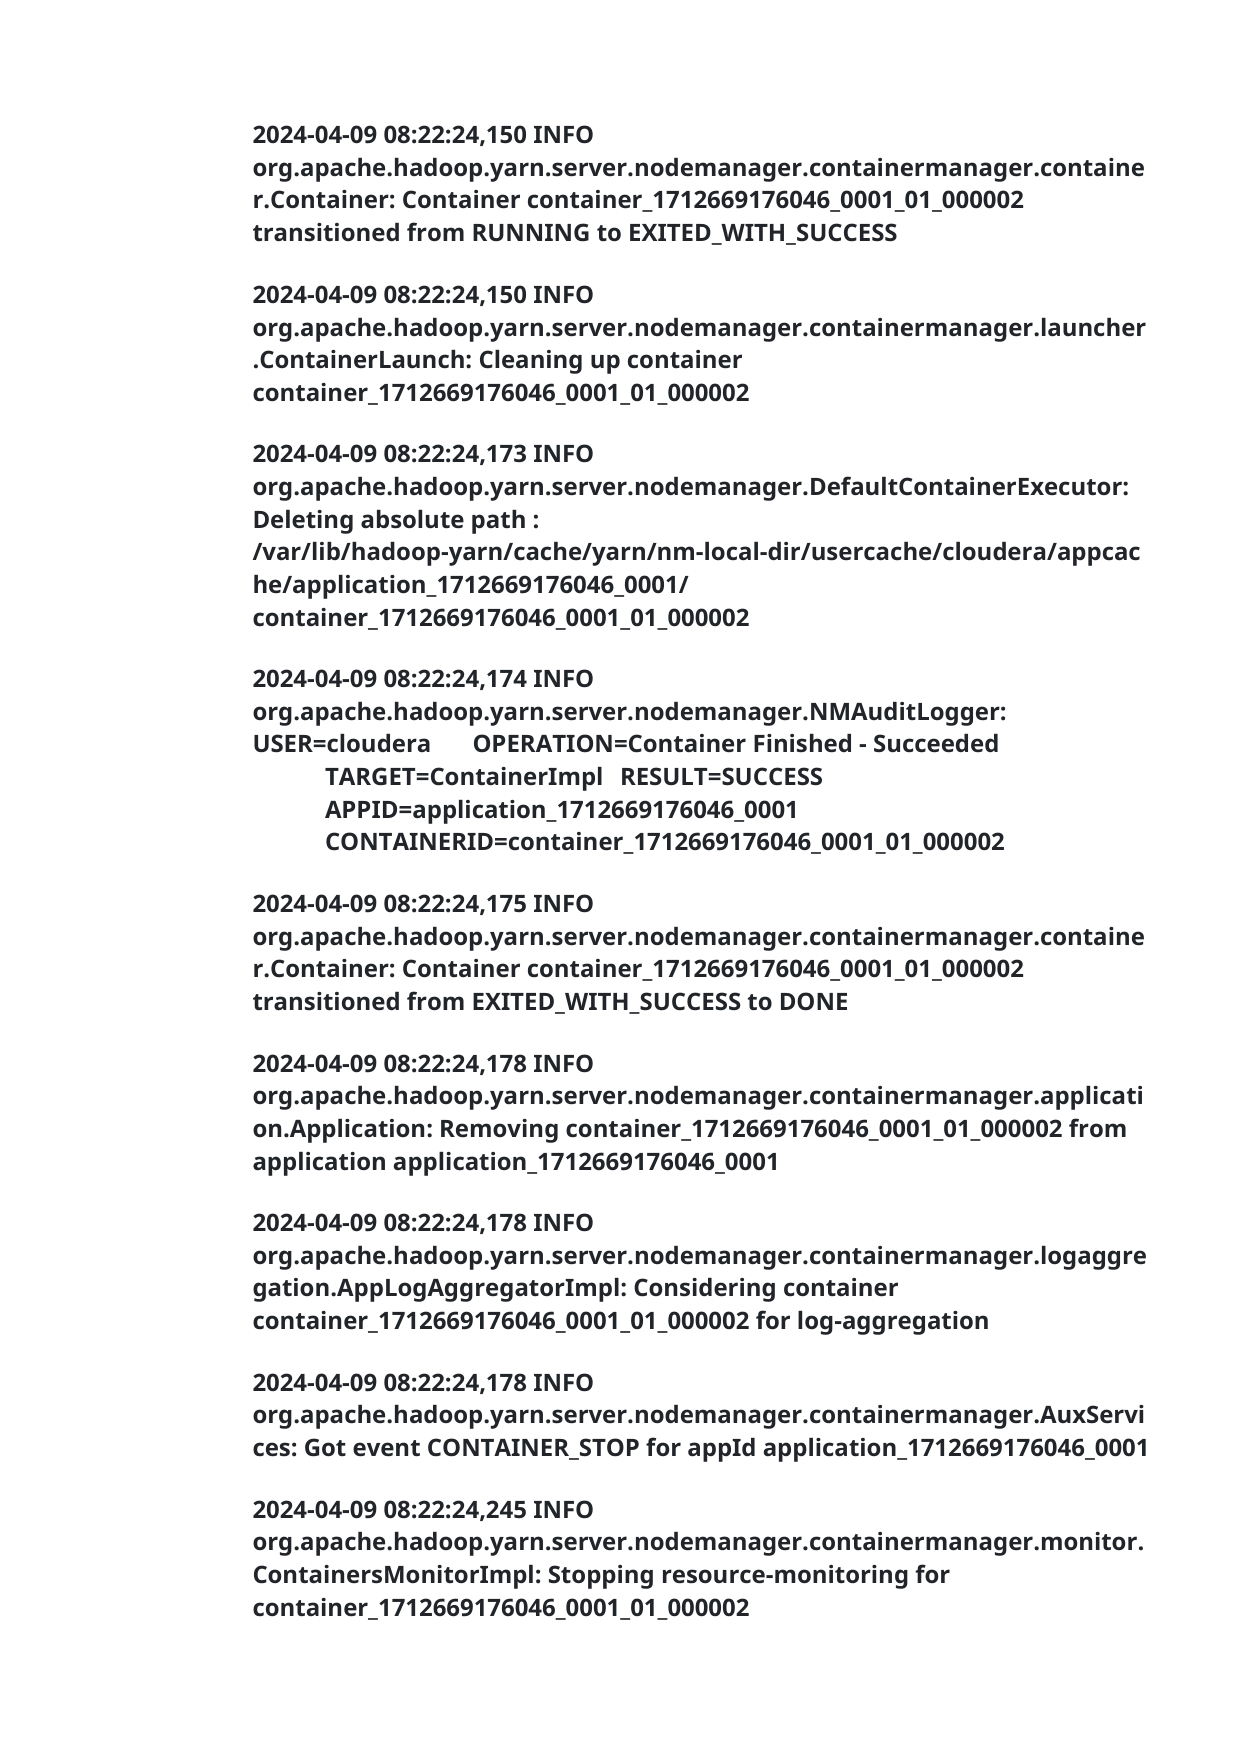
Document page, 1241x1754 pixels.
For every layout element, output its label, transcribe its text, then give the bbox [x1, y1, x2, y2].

text 2024-04-09 08:22:24,245 INFO org.apache.hadoop.yarn.server.nodemanager.containermanager.monitor.ContainersMonitorImpl: Stopping resource-monitoring for container_1712669176046_0001_01_000002 [252, 1493, 1152, 1623]
text 2024-04-09 08:22:24,175 INFO org.apache.hadoop.yarn.server.nodemanager.containermanager.container.Container: Container container_1712669176046_0001_01_000002 transitioned from EXITED_WITH_SUCCESS to DONE [252, 887, 1152, 1017]
text 2024-04-09 08:22:24,150 INFO org.apache.hadoop.yarn.server.nodemanager.containermanager.launcher.ContainerLaunch: Cleaning up container container_1712669176046_0001_01_000002 [252, 278, 1152, 408]
text 2024-04-09 08:22:24,178 INFO org.apache.hadoop.yarn.server.nodemanager.containermanager.application.Application: Removing container_1712669176046_0001_01_000002 from application application_1712669176046_0001 [252, 1046, 1152, 1177]
text 2024-04-09 08:22:24,150 INFO org.apache.hadoop.yarn.server.nodemanager.containermanager.container.Container: Container container_1712669176046_0001_01_000002 transitioned from RUNNING to EXITED_WITH_SUCCESS [252, 118, 1152, 248]
text 2024-04-09 08:22:24,173 INFO org.apache.hadoop.yarn.server.nodemanager.DefaultContainerExecutor: Deleting absolute path : /var/lib/hadoop-yarn/cache/yarn/nm-local-dir/usercache/cloudera/appcache/application_1712669176046_0001/container_1712669176046_0001_01_000002 [252, 437, 1152, 633]
text 2024-04-09 08:22:24,178 INFO org.apache.hadoop.yarn.server.nodemanager.containermanager.logaggregation.AppLogAggregatorImpl: Considering container container_1712669176046_0001_01_000002 for log-aggregation [252, 1206, 1152, 1336]
text 2024-04-09 08:22:24,174 INFO org.apache.hadoop.yarn.server.nodemanager.NMAuditLogger: USER=cloudera OPERATION=Container Finished - Succeeded TARGET=ContainerImpl RESULT=SUCCESS APPID=application_1712669176046_0001 CONTAINERID=container_1712669176046_0001_01_000002 [252, 662, 1152, 858]
text 2024-04-09 08:22:24,178 INFO org.apache.hadoop.yarn.server.nodemanager.containermanager.AuxServices: Got event CONTAINER_STOP for appId application_1712669176046_0001 [252, 1366, 1152, 1463]
